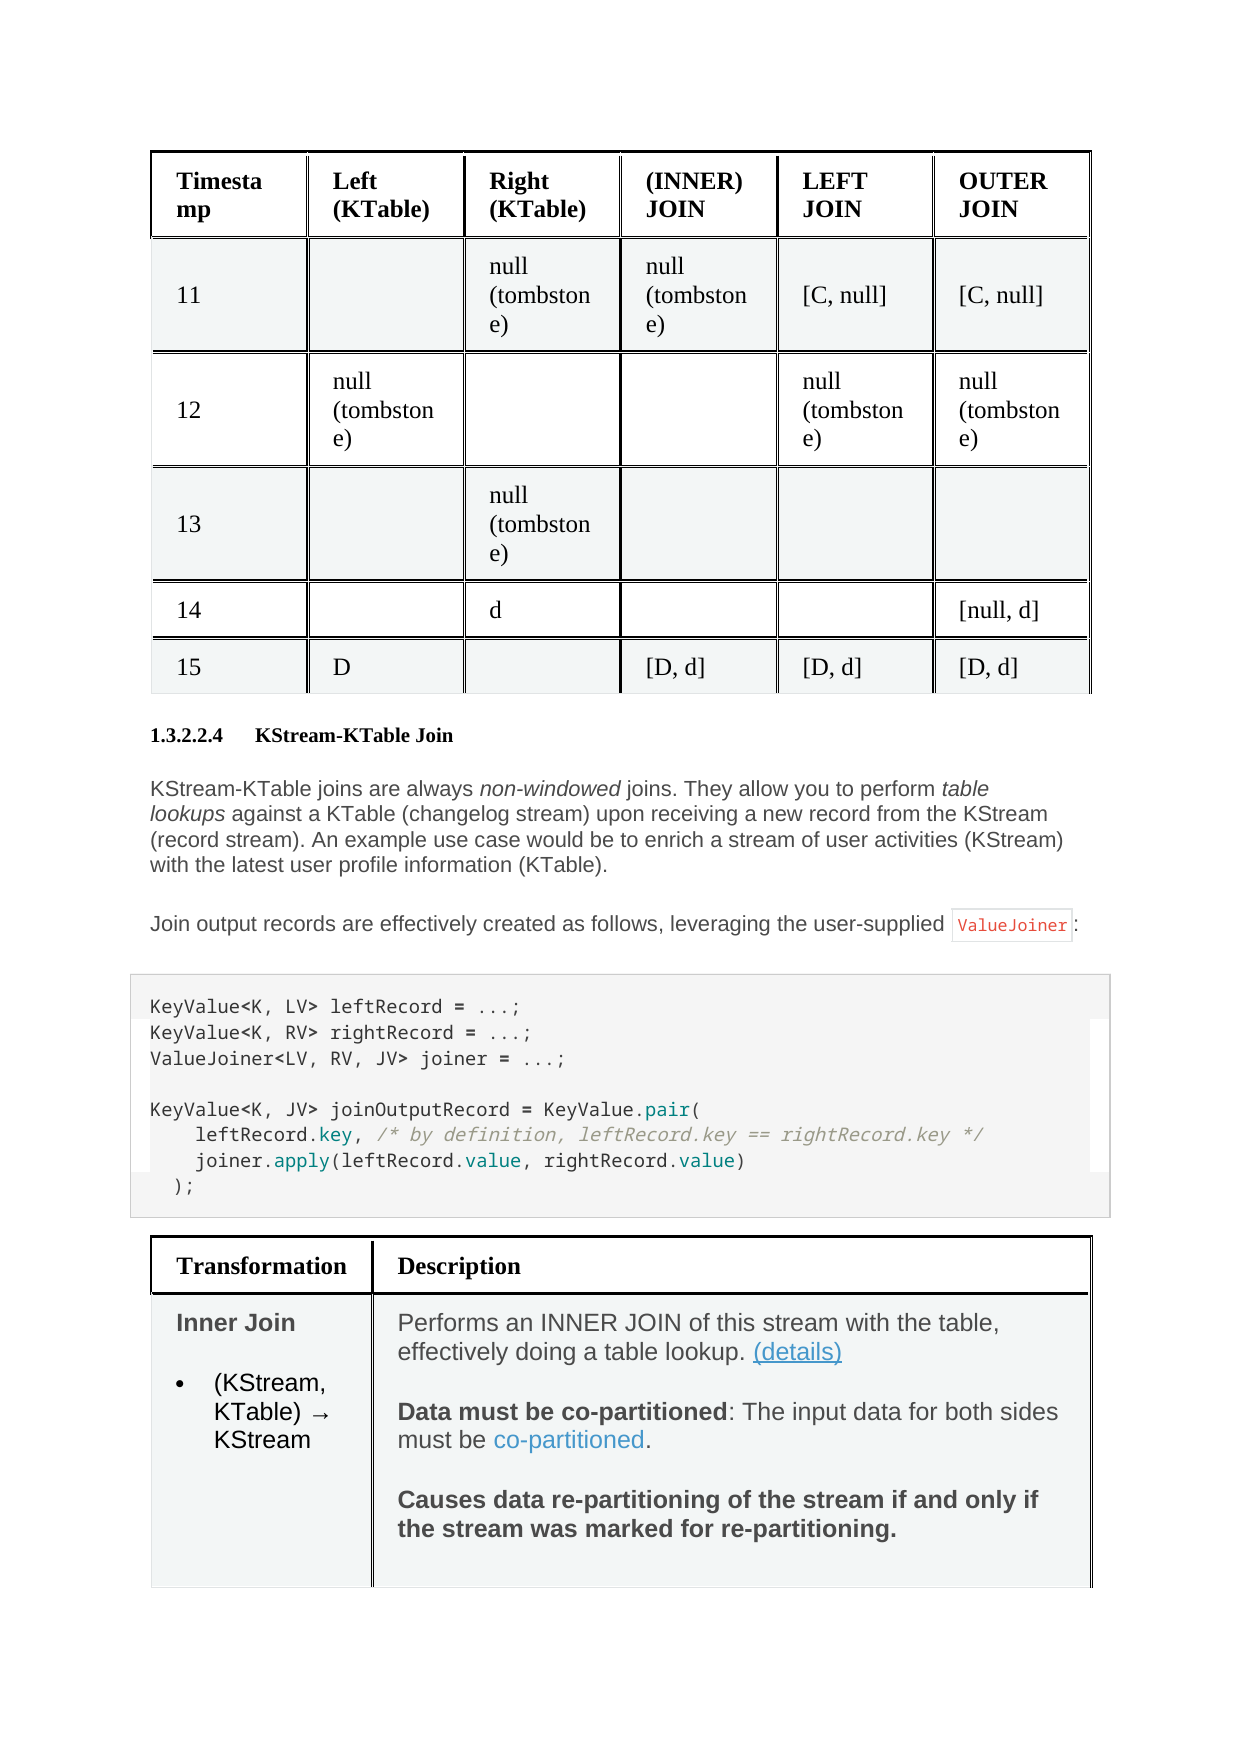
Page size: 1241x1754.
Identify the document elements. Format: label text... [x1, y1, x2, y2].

text KeyValue<K, RV> rightRecord = ...; [150, 1019, 1090, 1045]
table_cell [310, 468, 463, 579]
text KeyValue<K, LV> leftRecord = ...; [131, 975, 1109, 1019]
table_header Transformation [152, 1238, 372, 1292]
text KStream-KTable joins are always non-windowed joins. They allow you to perform table lookups against a KTable (changelog stream) upon receiving a new record from the KStream (record stream). An example use case would be to enrich a stream of user activities (KStream) with the latest user profile information (KTable). [150, 776, 1090, 877]
table_header LEFT JOIN [777, 153, 934, 236]
table_cell 15 [152, 640, 306, 693]
table_cell [310, 583, 463, 636]
table_cell null (tombstone) [779, 354, 932, 465]
text Join output records are effectively created as follows, leveraging the user-supplied ValueJoiner: [150, 908, 951, 942]
table_cell 13 [152, 468, 306, 579]
table_cell 11 [152, 239, 306, 350]
table_cell null (tombstone) [310, 354, 463, 465]
table_header OUTER JOIN [934, 153, 1089, 236]
table_cell [C, null] [934, 236, 1090, 350]
table_cell [466, 640, 619, 693]
text KeyValue<K, JV> joinOutputRecord = KeyValue.pair( [150, 1096, 1090, 1121]
table_header (INNER) JOIN [621, 153, 777, 236]
table_cell null (tombstone) [936, 350, 1089, 465]
text ); [131, 1152, 1109, 1217]
table_cell Inner Join (KStream, KTable) → KStream [152, 1295, 371, 1586]
table_header Timestamp [152, 153, 308, 236]
table_cell d [466, 583, 619, 636]
table_cell 14 [152, 583, 306, 636]
table_cell [622, 583, 776, 636]
table_cell [null, d] [936, 579, 1089, 636]
table_cell [D, d] [622, 640, 776, 693]
table_cell [C, null] [779, 239, 932, 350]
table_cell [310, 239, 463, 350]
table_cell [779, 583, 932, 636]
text ValueJoiner<LV, RV, JV> joiner = ...; [150, 1045, 1090, 1070]
table_cell [779, 468, 932, 579]
table_cell D [310, 640, 463, 693]
table_cell [622, 354, 776, 465]
table_cell 12 [152, 354, 306, 465]
table_cell [466, 354, 619, 465]
table_cell null (tombstone) [466, 468, 619, 579]
table_header Right (KTable) [464, 153, 621, 236]
table_header Description [372, 1238, 1090, 1292]
table_cell null (tombstone) [622, 239, 776, 350]
table_cell [934, 465, 1090, 579]
table_cell [D, d] [936, 636, 1089, 693]
table_header Left (KTable) [308, 152, 464, 236]
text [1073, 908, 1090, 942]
table_cell [D, d] [779, 640, 932, 693]
table_cell [622, 468, 776, 579]
subtitle KStream-KTable Join [150, 723, 1090, 747]
table_cell null (tombstone) [466, 239, 619, 350]
text leftRecord.key, /* by definition, leftRecord.key == rightRecord.key */ [150, 1121, 1090, 1147]
